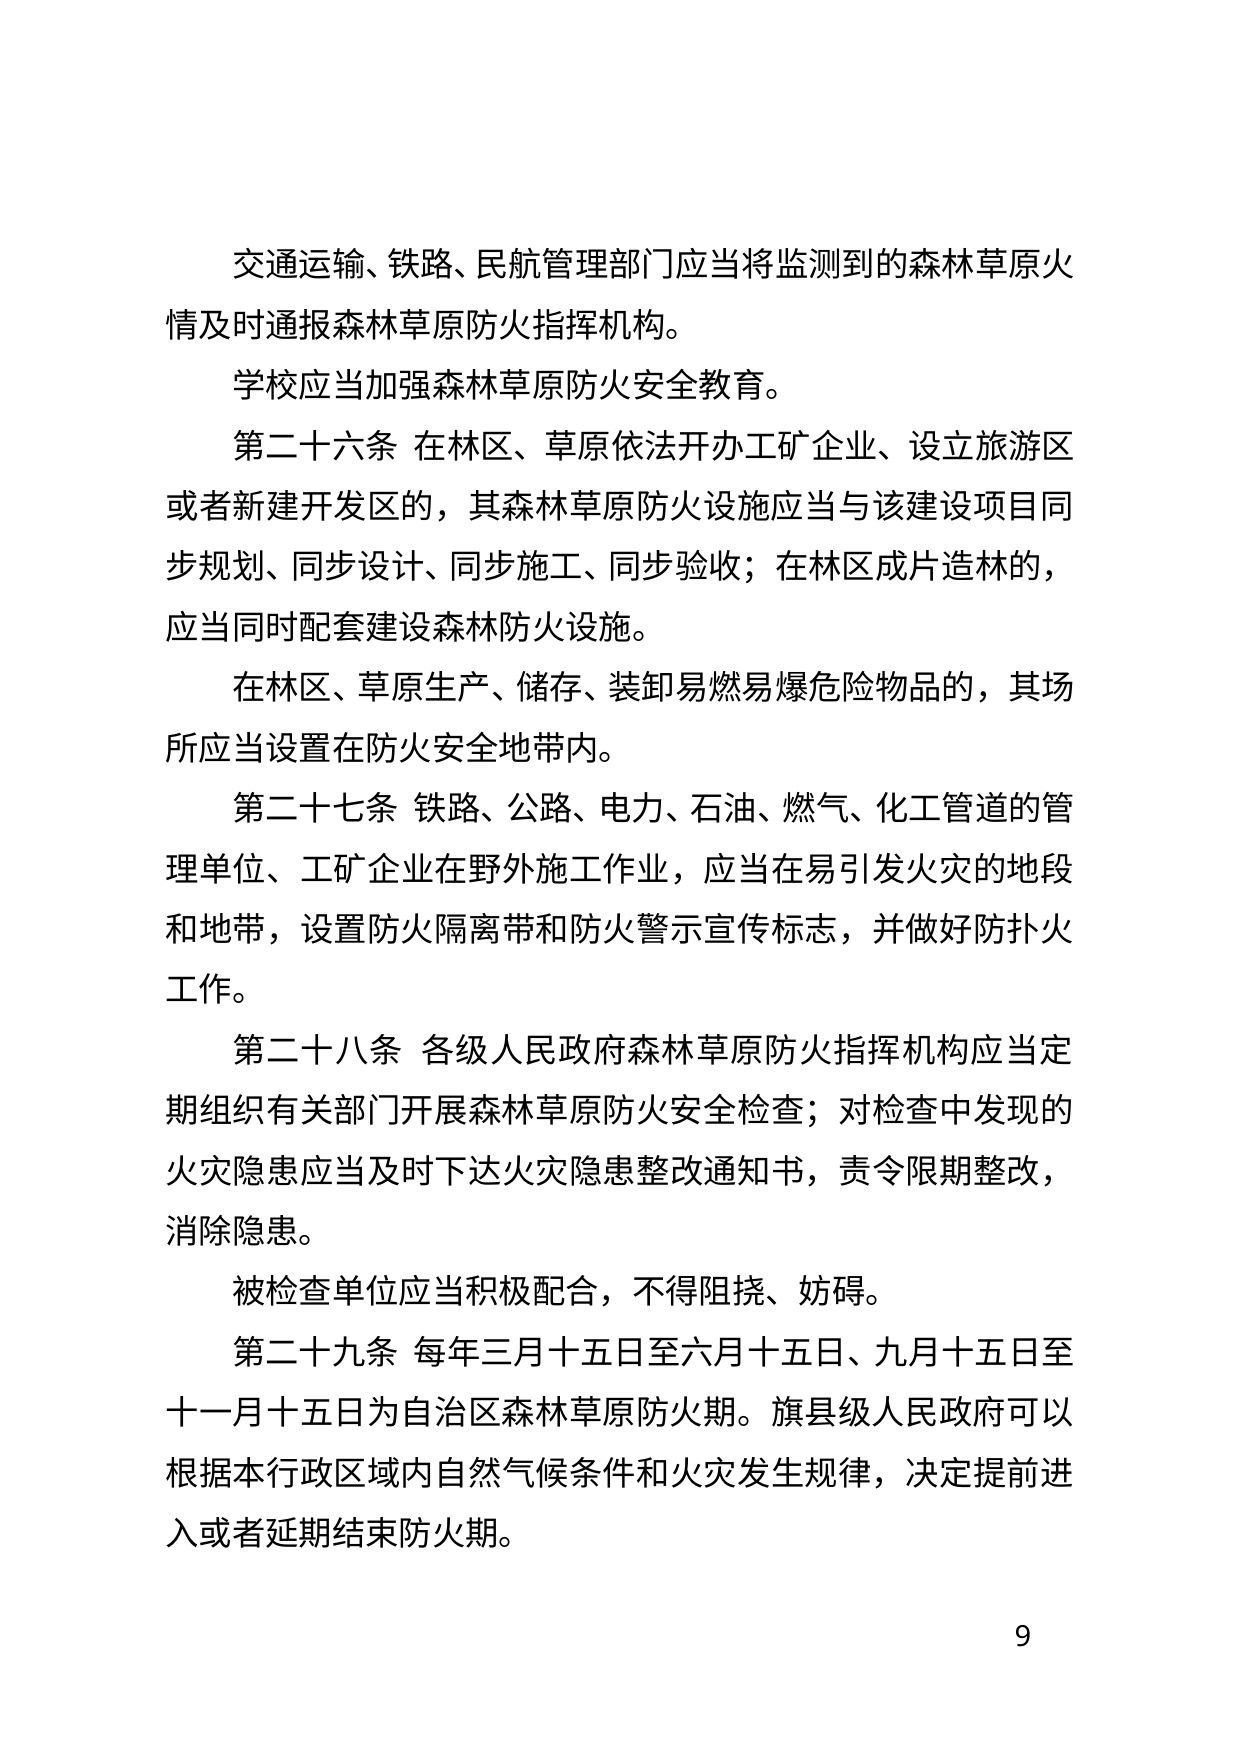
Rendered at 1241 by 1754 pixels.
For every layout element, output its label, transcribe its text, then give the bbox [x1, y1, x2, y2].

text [165, 1376, 1075, 1558]
text 交通运输、铁路、民航管理部门应当将监测到的森林草原火情及时通报森林草原防火指挥机构。 [165, 289, 1075, 410]
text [165, 228, 1075, 289]
text 第二十七条 铁路、公路、电力、石油、燃气、化工管道的管理单位、工矿企业在野外施工作业，应当在易引发火灾的地段和地带，设置防火隔离带和防火警示宣传标志，并做好防扑火工作。 [165, 833, 1075, 1074]
text 被检查单位应当积极配合，不得阻挠、妨碍。 [165, 1316, 1075, 1376]
text 在林区、草原生产、储存、装卸易燃易爆危险物品的，其场所应当设置在防火安全地带内。 [165, 712, 1075, 833]
text 第二十八条 各级人民政府森林草原防火指挥机构应当定期组织有关部门开展森林草原防火安全检查；对检查中发现的火灾隐患应当及时下达火灾隐患整改通知书，责令限期整改，消除隐患。 [165, 1074, 1075, 1316]
text 学校应当加强森林草原防火安全教育。 [165, 410, 1075, 470]
text 第二十六条 在林区、草原依法开办工矿企业、设立旅游区或者新建开发区的，其森林草原防火设施应当与该建设项目同步规划、同步设计、同步施工、同步验收；在林区成片造林的，应当同时配套建设森林防火设施。 [165, 470, 1075, 712]
